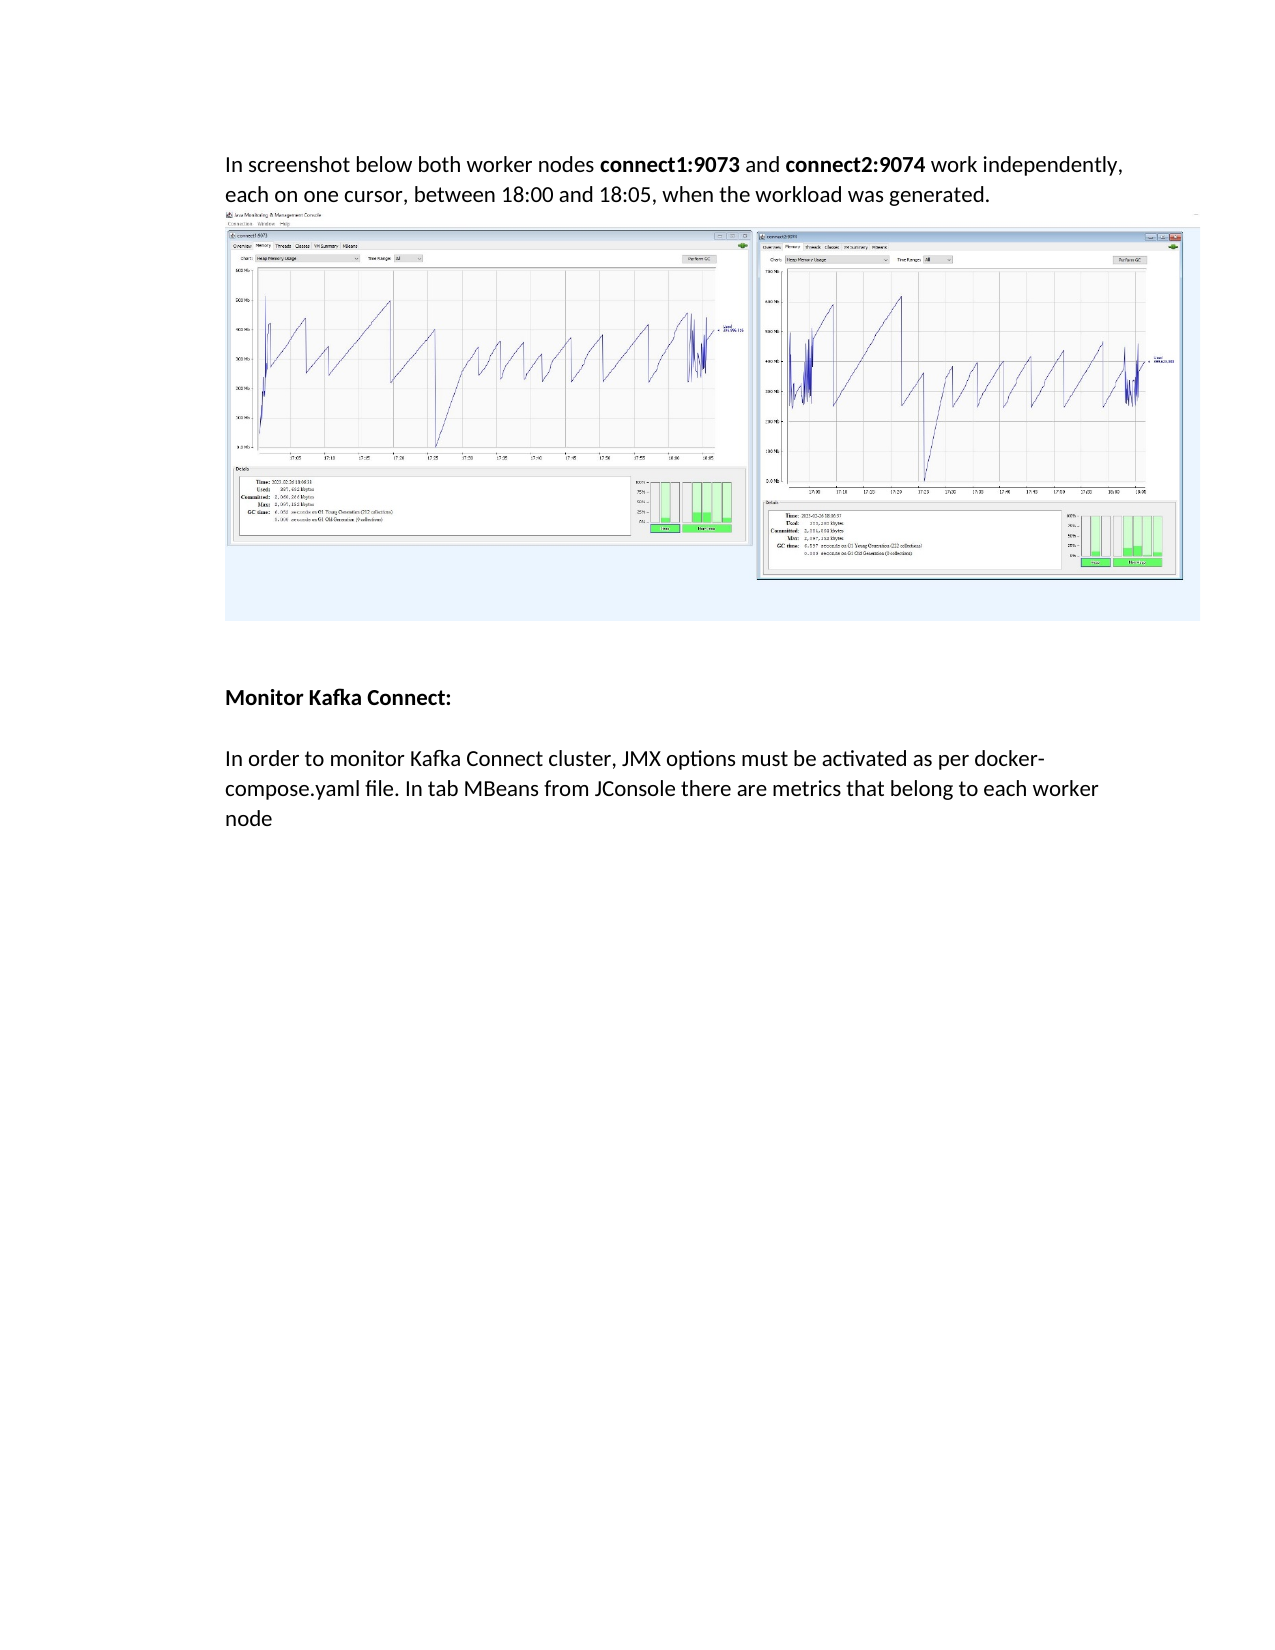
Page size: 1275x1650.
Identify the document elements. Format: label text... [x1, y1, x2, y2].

list In order to monitor Kafka Connect cluster, JMX options must be activated as per docker-compose.yaml file. In tab MBeans from JConsole there are metrics that belong to each worker node [225, 744, 1125, 832]
list In screenshot below both worker nodes connect1:9073 and connect2:9074 work independently, each on one cursor, between 18:00 and 18:05, when the workload was generated. [225, 150, 1125, 208]
list Monitor Kafka Connect: [225, 683, 1125, 711]
picture [225, 210, 1200, 621]
